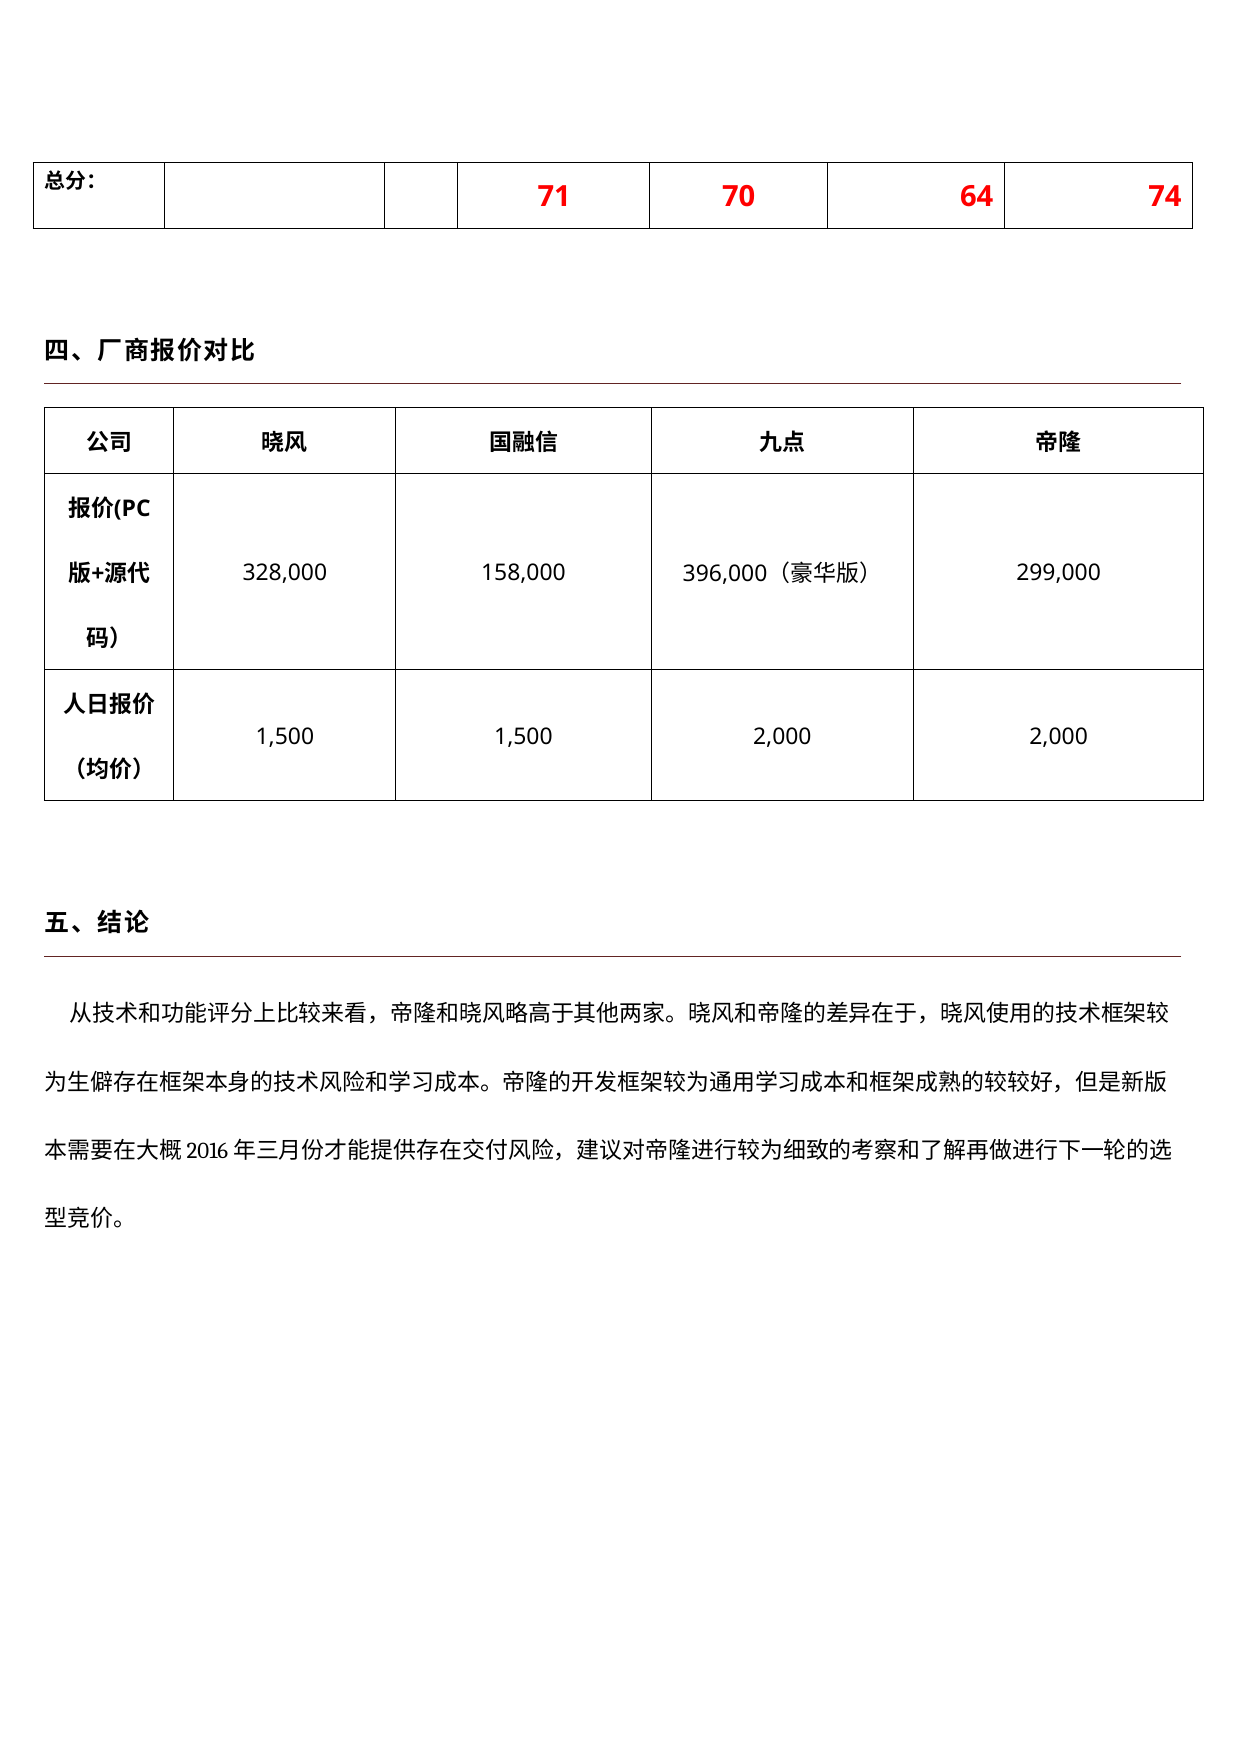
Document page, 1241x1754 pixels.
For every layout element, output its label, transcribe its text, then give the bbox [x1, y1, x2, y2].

table_cell 396,000（豪华版） [652, 474, 913, 669]
table_header 公司 [45, 408, 173, 473]
text 从技术和功能评分上比较来看，帝隆和晓风略高于其他两家。晓风和帝隆的差异在于，晓风使用的技术框架较为生僻存在框架本身的技术风险和学习成本。帝隆的开发框架较为通用学习成本和框架成熟的较较好，但是新版本需要在大概2016年三月份才能提供存在交付风险，建议对帝隆进行较为细致的考察和了解再做进行下一轮的选型竞价。 [44, 979, 1181, 1249]
subtitle 四、厂商报价对比 [44, 316, 1181, 383]
table_cell 2,000 [652, 670, 913, 800]
table_cell 74 [1005, 163, 1192, 228]
table_cell [385, 163, 457, 228]
table_cell 158,000 [396, 474, 651, 669]
table_header 帝隆 [914, 408, 1203, 473]
table_cell 1,500 [396, 670, 651, 800]
table_cell 1,500 [174, 670, 395, 800]
table_cell 人日报价（均价） [45, 670, 173, 800]
table_header 国融信 [396, 408, 651, 473]
table_cell 328,000 [174, 474, 395, 669]
table_cell 64 [828, 163, 1004, 228]
table_header 九点 [652, 408, 913, 473]
table_cell 299,000 [914, 474, 1203, 669]
table_cell 报价(PC版+源代码） [45, 474, 173, 669]
table_cell 总分： [34, 163, 164, 228]
table_cell 70 [650, 163, 827, 228]
table_header 晓风 [174, 408, 395, 473]
table_cell [165, 163, 384, 228]
subtitle 五、结论 [44, 888, 1181, 956]
table_cell 2,000 [914, 670, 1203, 800]
table_cell 71 [458, 163, 649, 228]
